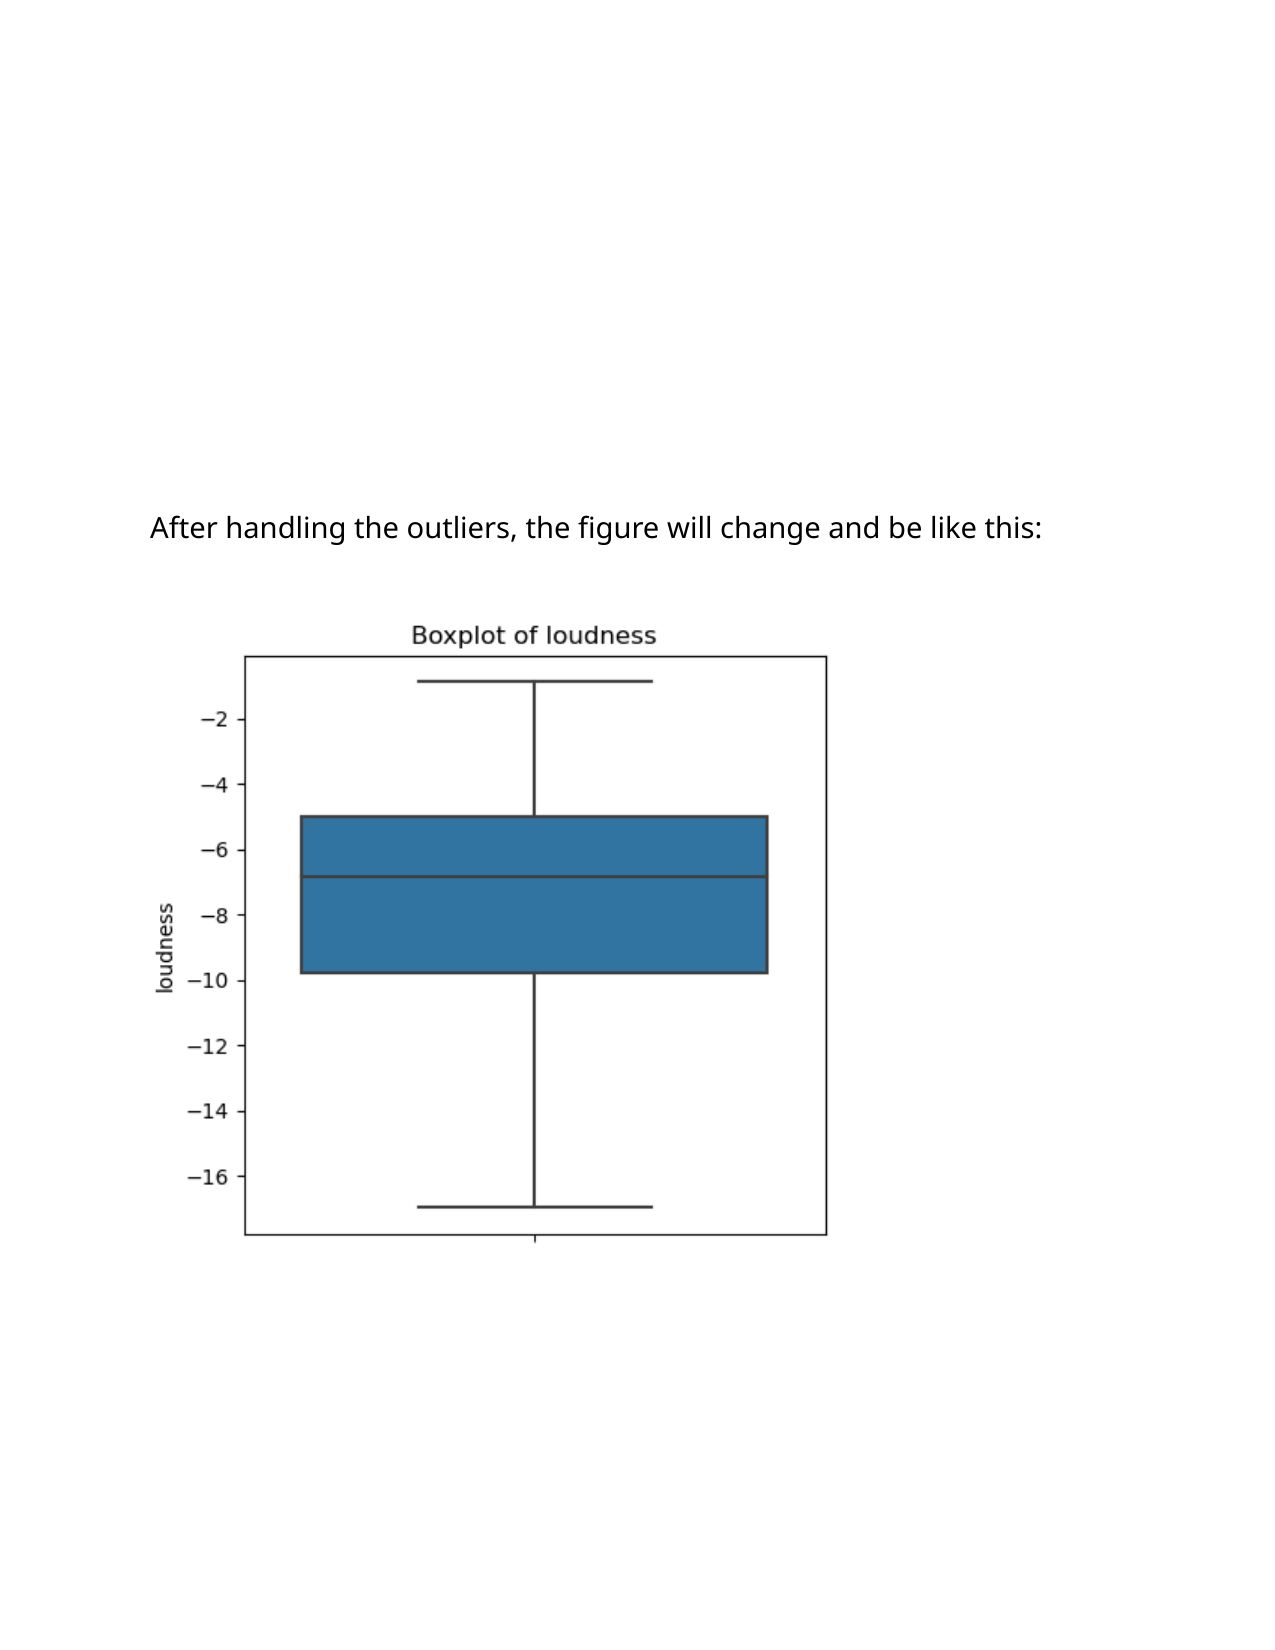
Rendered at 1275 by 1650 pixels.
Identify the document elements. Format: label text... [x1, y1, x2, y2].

picture [150, 566, 901, 1317]
text After handling the outliers, the figure will change and be like this: [150, 507, 1125, 547]
